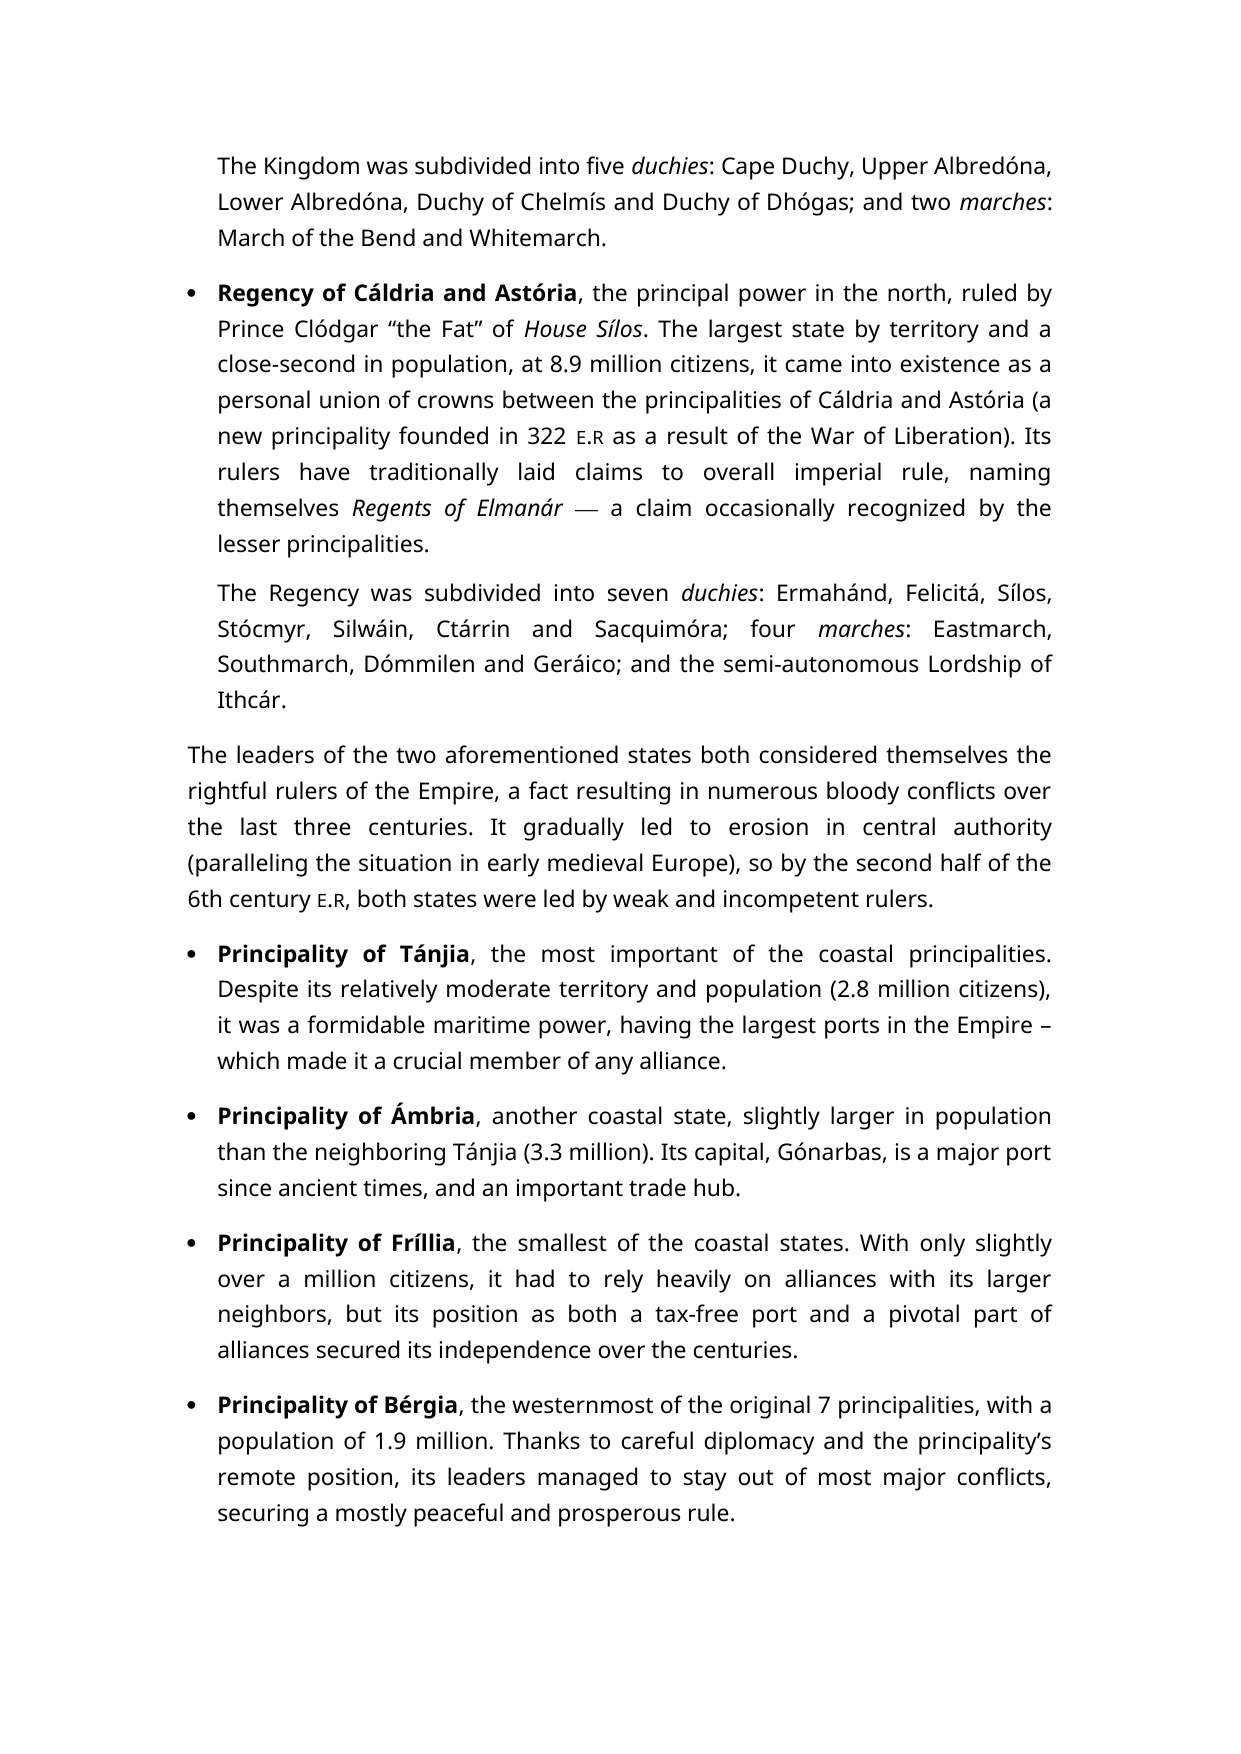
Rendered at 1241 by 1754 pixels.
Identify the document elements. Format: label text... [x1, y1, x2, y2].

list Regency of Cáldria and Astória, the principal power in the north, ruled by Prince Clódgar “the Fat” of House Sílos. The largest state by territory and a close-second in population, at 8.9 million citizens, it came into existence as a personal union of crowns between the principalities of Cáldria and Astória (a new principality founded in 322 e.r as a result of the War of Liberation). Its rulers have traditionally laid claims to overall imperial rule, naming themselves Regents of Elmanár ― a claim occasionally recognized by the lesser principalities. [187, 277, 1053, 559]
text The leaders of the two aforementioned states both considered themselves the rightful rulers of the Empire, a fact resulting in numerous bloody conflicts over the last three centuries. It gradually led to erosion in central authority (paralleling the situation in early medieval Europe), so by the second half of the 6th century e.r, both states were led by weak and incompetent rulers. [187, 739, 1053, 914]
list Principality of Tánjia, the most important of the coastal principalities. Despite its relatively moderate territory and population (2.8 million citizens), it was a formidable maritime power, having the largest ports in the Empire – which made it a crucial member of any alliance. [187, 937, 1053, 1077]
list Principality of Bérgia, the westernmost of the original 7 principalities, with a population of 1.9 million. Thanks to careful diplomacy and the principality’s remote position, its leaders managed to stay out of most major conflicts, securing a mostly peaceful and prosperous rule. [187, 1389, 1053, 1528]
list The Kingdom was subdivided into five duchies: Cape Duchy, Upper Albredóna, Lower Albredóna, Duchy of Chelmís and Duchy of Dhógas; and two marches: March of the Bend and Whitemarch. [217, 150, 1053, 253]
list Principality of Ámbria, another coastal state, slightly larger in population than the neighboring Tánjia (3.3 million). Its capital, Gónarbas, is a major port since ancient times, and an important trade hub. [187, 1100, 1053, 1203]
list The Regency was subdivided into seven duchies: Ermahánd, Felicitá, Sílos, Stócmyr, Silwáin, Ctárrin and Sacquimóra; four marches: Eastmarch, Southmarch, Dómmilen and Geráico; and the semi-autonomous Lordship of Ithcár. [217, 577, 1053, 716]
list Principality of Fríllia, the smallest of the coastal states. With only slightly over a million citizens, it had to rely heavily on alliances with its larger neighbors, but its position as both a tax-free port and a pivotal part of alliances secured its independence over the centuries. [187, 1227, 1053, 1366]
